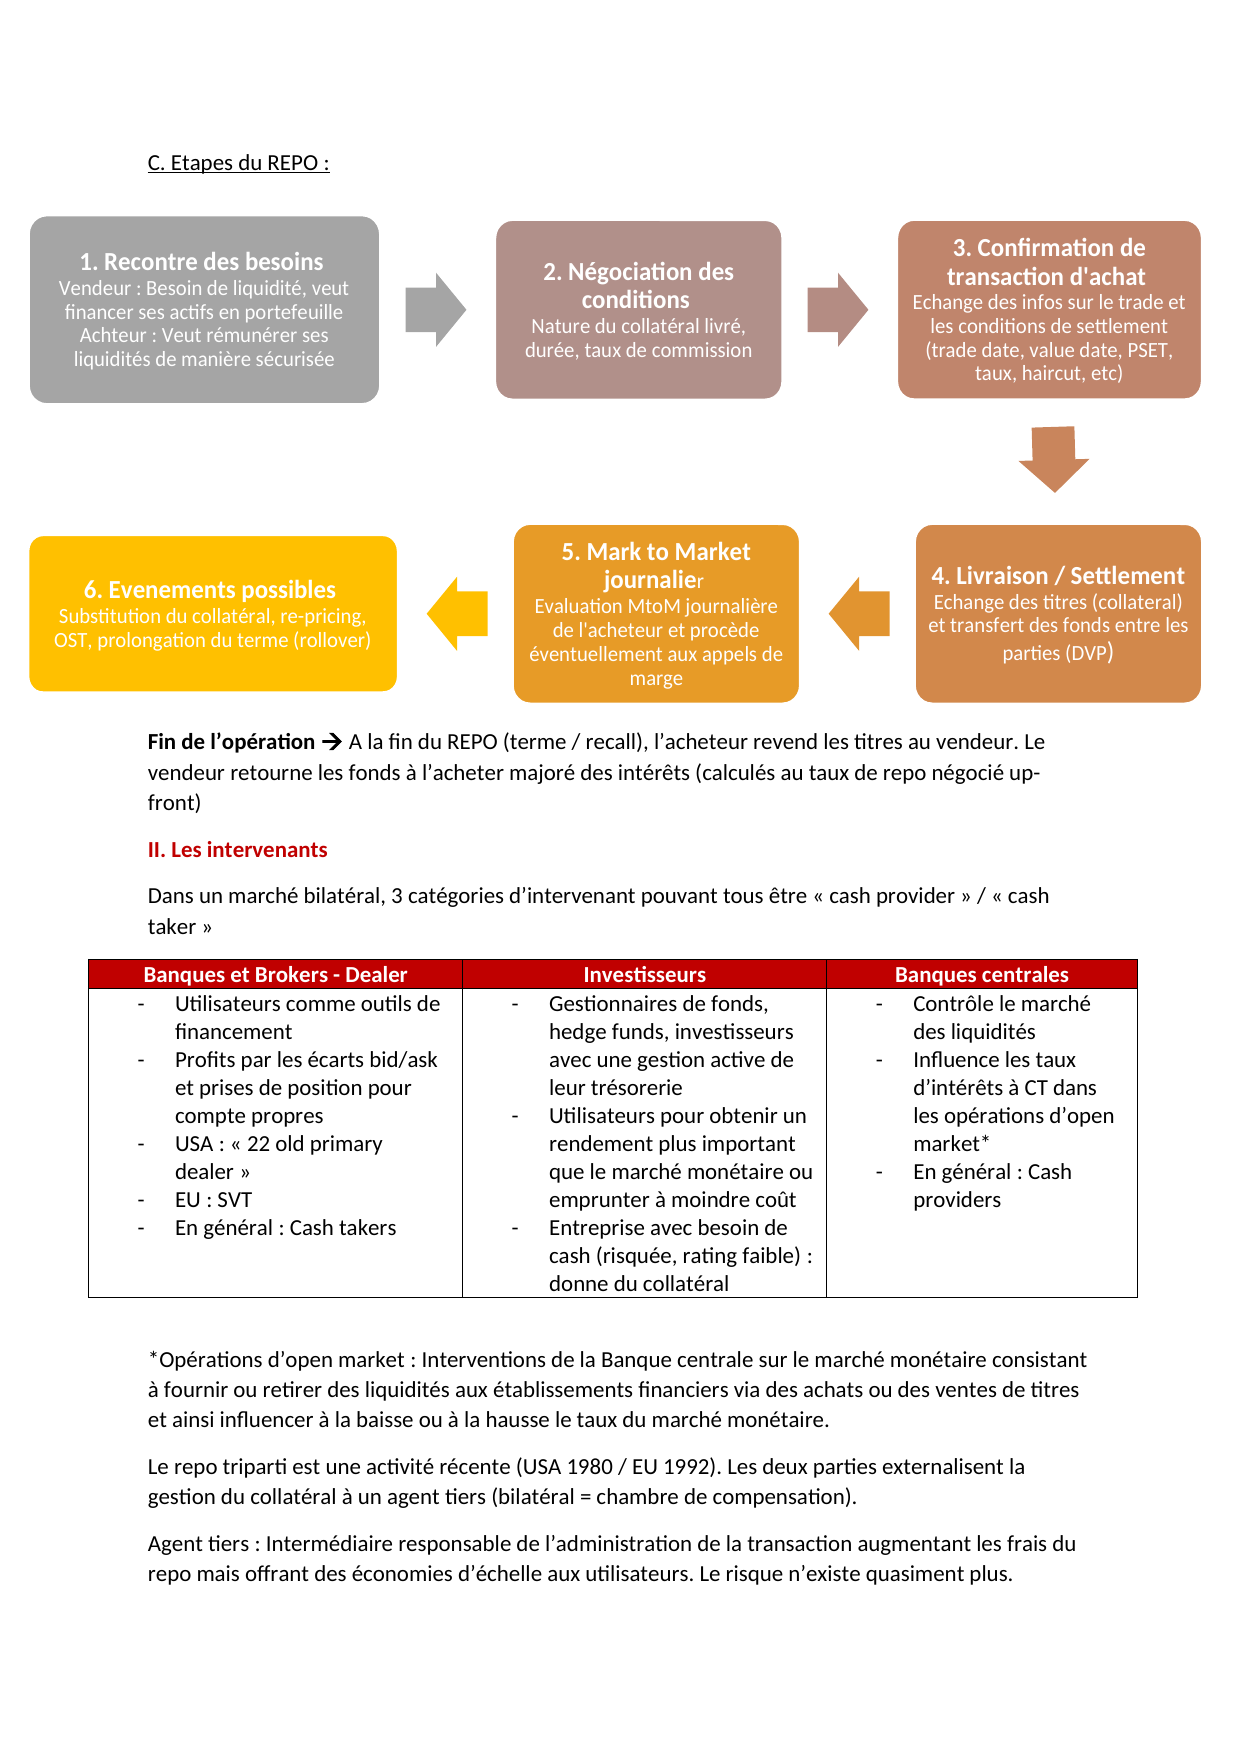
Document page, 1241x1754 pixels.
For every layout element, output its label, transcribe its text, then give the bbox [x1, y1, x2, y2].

text Fin de l’opération A la fin du REPO (terme / recall), l’acheteur revend les titres au vendeur. Le vendeur retourne les fonds à l’acheter majoré des intérêts (calculés au taux de repo négocié up-front) [148, 194, 1093, 816]
table_cell Gestionnaires de fonds, hedge funds, investisseurs avec une gestion active de leur trésorerie Utilisateurs pour obtenir un rendement plus important que le marché monétaire ou emprunter à moindre coût Entreprise avec besoin de cash (risquée, rating faible) : donne du collatéral [463, 989, 826, 1297]
text II. Les intervenants [148, 835, 1093, 863]
table_header Banques et Brokers - Dealer [89, 960, 462, 988]
text Le repo triparti est une activité récente (USA 1980 / EU 1992). Les deux parties externalisent la gestion du collatéral à un agent tiers (bilatéral = chambre de compensation). [148, 1452, 1093, 1510]
text Dans un marché bilatéral, 3 catégories d’intervenant pouvant tous être « cash provider » / « cash taker » [148, 882, 1093, 940]
table_header Banques centrales [827, 960, 1137, 988]
table_cell Contrôle le marché des liquidités Influence les taux d’intérêts à CT dans les opérations d’open market* En général : Cash providers [827, 989, 1137, 1297]
text *Opérations d’open market : Interventions de la Banque centrale sur le marché monétaire consistant à fournir ou retirer des liquidités aux établissements financiers via des achats ou des ventes de titres et ainsi influencer à la baisse ou à la hausse le taux du marché monétaire. [148, 1345, 1093, 1433]
table_header Investisseurs [463, 960, 826, 988]
text C. Etapes du REPO : [148, 148, 1093, 176]
table_cell Utilisateurs comme outils de financement Profits par les écarts bid/ask et prises de position pour compte propres USA : « 22 old primary dealer » EU : SVT En général : Cash takers [89, 989, 462, 1297]
text Agent tiers : Intermédiaire responsable de l’administration de la transaction augmentant les frais du repo mais offrant des économies d’échelle aux utilisateurs. Le risque n’existe quasiment plus. [148, 1529, 1093, 1587]
